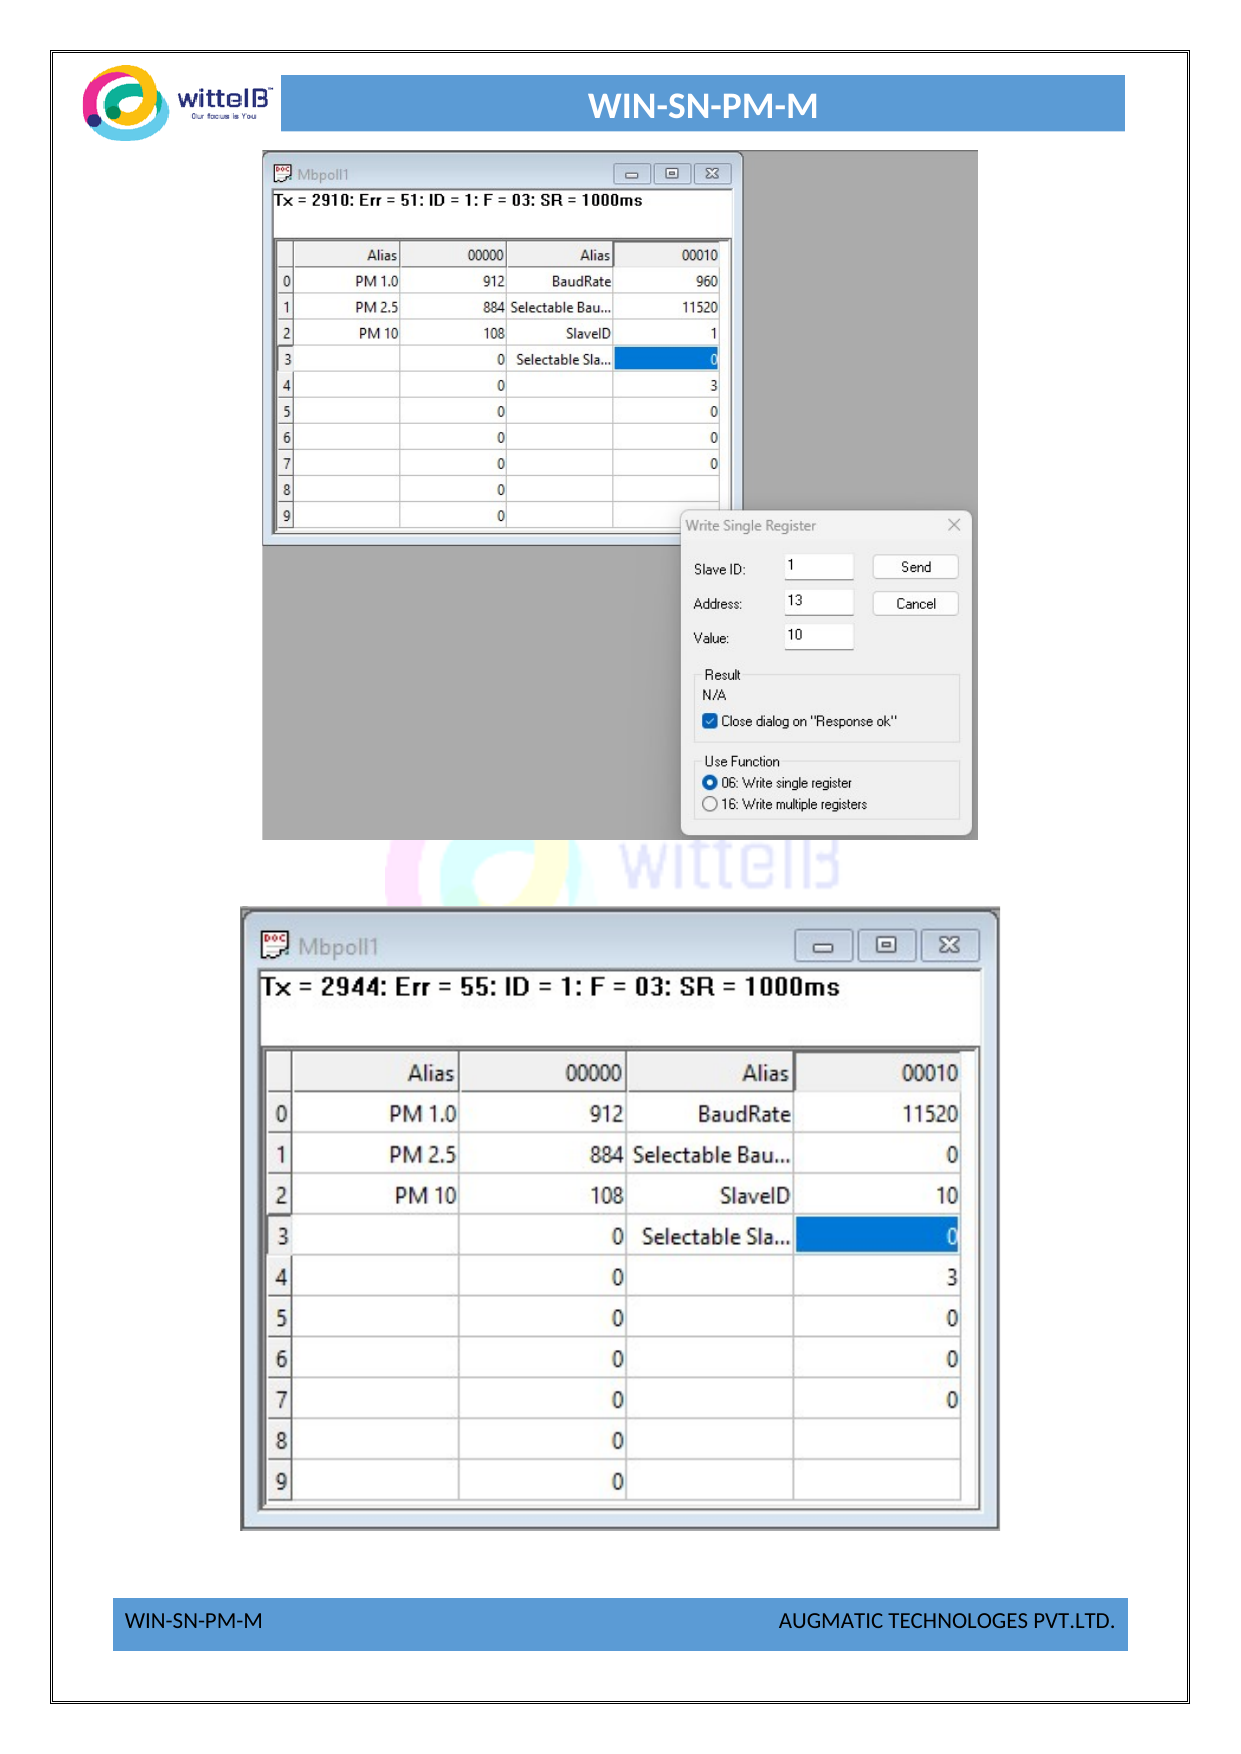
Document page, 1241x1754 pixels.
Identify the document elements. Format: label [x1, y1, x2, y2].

picture [240, 906, 1001, 1531]
picture [82, 65, 274, 141]
picture [262, 150, 978, 840]
